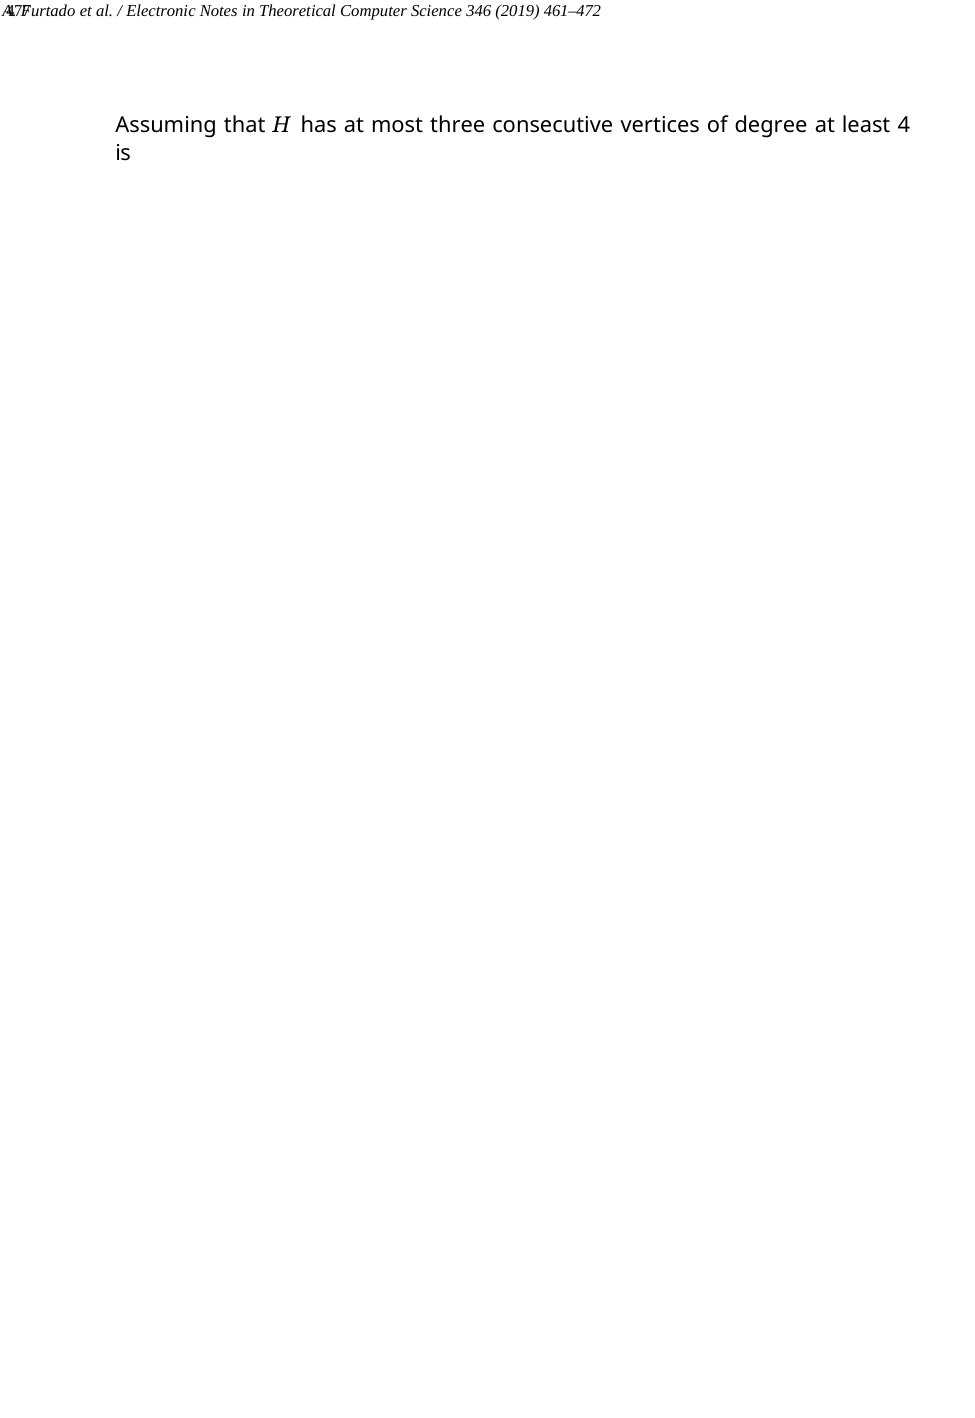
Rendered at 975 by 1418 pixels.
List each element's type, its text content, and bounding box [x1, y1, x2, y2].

text Assuming that H has at most three consecutive vertices of degree at least 4 is [115, 110, 910, 166]
